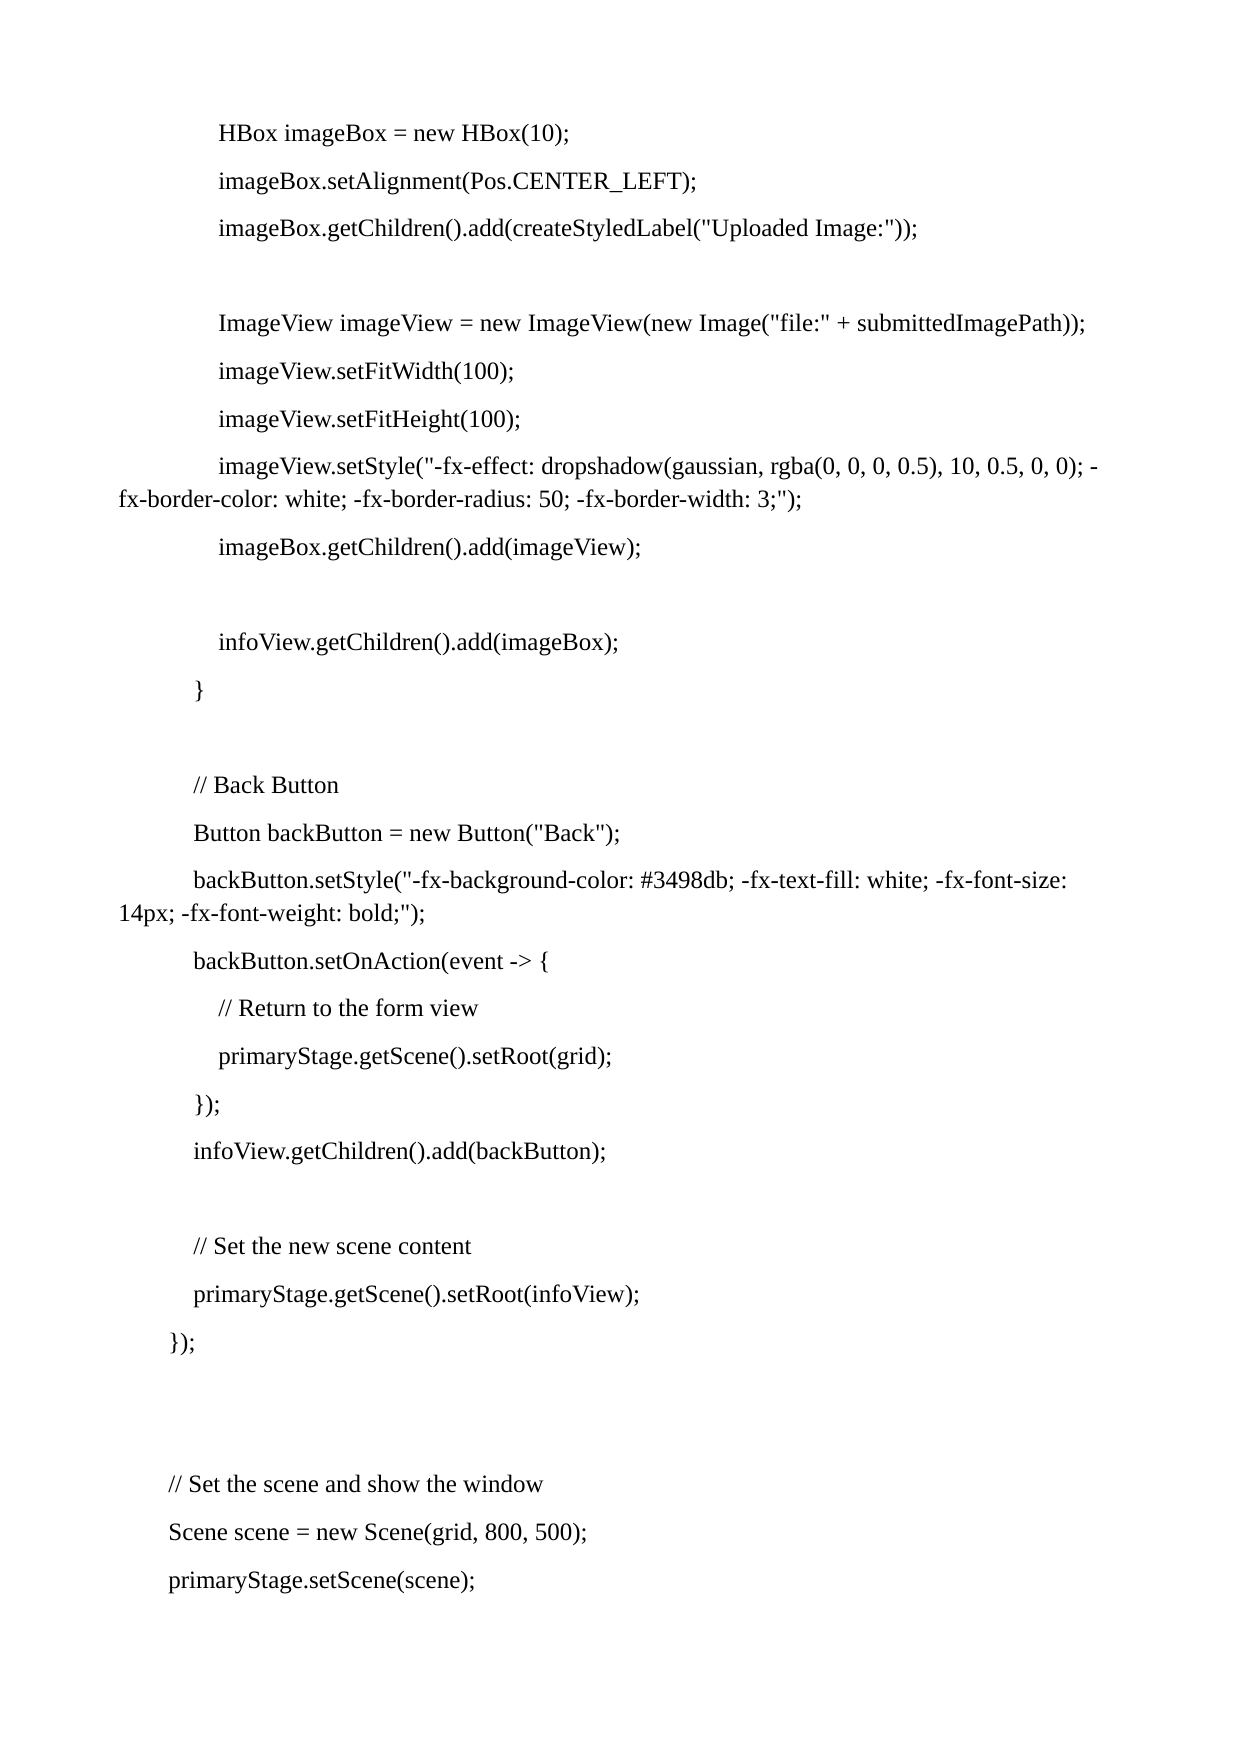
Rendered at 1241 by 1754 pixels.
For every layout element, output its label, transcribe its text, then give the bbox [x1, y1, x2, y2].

text Scene scene = new Scene(grid, 800, 500); [118, 1517, 1122, 1546]
text } [118, 675, 1122, 703]
text imageBox.setAlignment(Pos.CENTER_LEFT); [118, 166, 1122, 194]
text primaryStage.getScene().setRoot(grid); [118, 1041, 1122, 1070]
text // Set the new scene content [118, 1231, 1122, 1260]
text backButton.setOnAction(event -> { [118, 946, 1122, 974]
text // Set the scene and show the window [118, 1469, 1122, 1498]
text HBox imageBox = new HBox(10); [118, 118, 1122, 147]
text infoView.getChildren().add(backButton); [118, 1136, 1122, 1165]
text // Back Button [118, 770, 1122, 799]
text }); [118, 1327, 1122, 1355]
text primaryStage.getScene().setRoot(infoView); [118, 1279, 1122, 1308]
text imageBox.getChildren().add(imageView); [118, 532, 1122, 561]
text primaryStage.setScene(scene); [118, 1565, 1122, 1593]
text imageView.setStyle("-fx-effect: dropshadow(gaussian, rgba(0, 0, 0, 0.5), 10, 0.5, 0, 0); -fx-border-color: white; -fx-border-radius: 50; -fx-border-width: 3;"); [118, 451, 1122, 513]
text infoView.getChildren().add(imageBox); [118, 627, 1122, 656]
text imageView.setFitWidth(100); [118, 356, 1122, 385]
text imageBox.getChildren().add(createStyledLabel("Uploaded Image:")); [118, 213, 1122, 242]
text ImageView imageView = new ImageView(new Image("file:" + submittedImagePath)); [118, 308, 1122, 337]
text // Return to the form view [118, 993, 1122, 1022]
text }); [118, 1089, 1122, 1117]
text Button backButton = new Button("Back"); [118, 818, 1122, 846]
text imageView.setFitHeight(100); [118, 404, 1122, 432]
text backButton.setStyle("-fx-background-color: #3498db; -fx-text-fill: white; -fx-font-size: 14px; -fx-font-weight: bold;"); [118, 865, 1122, 927]
